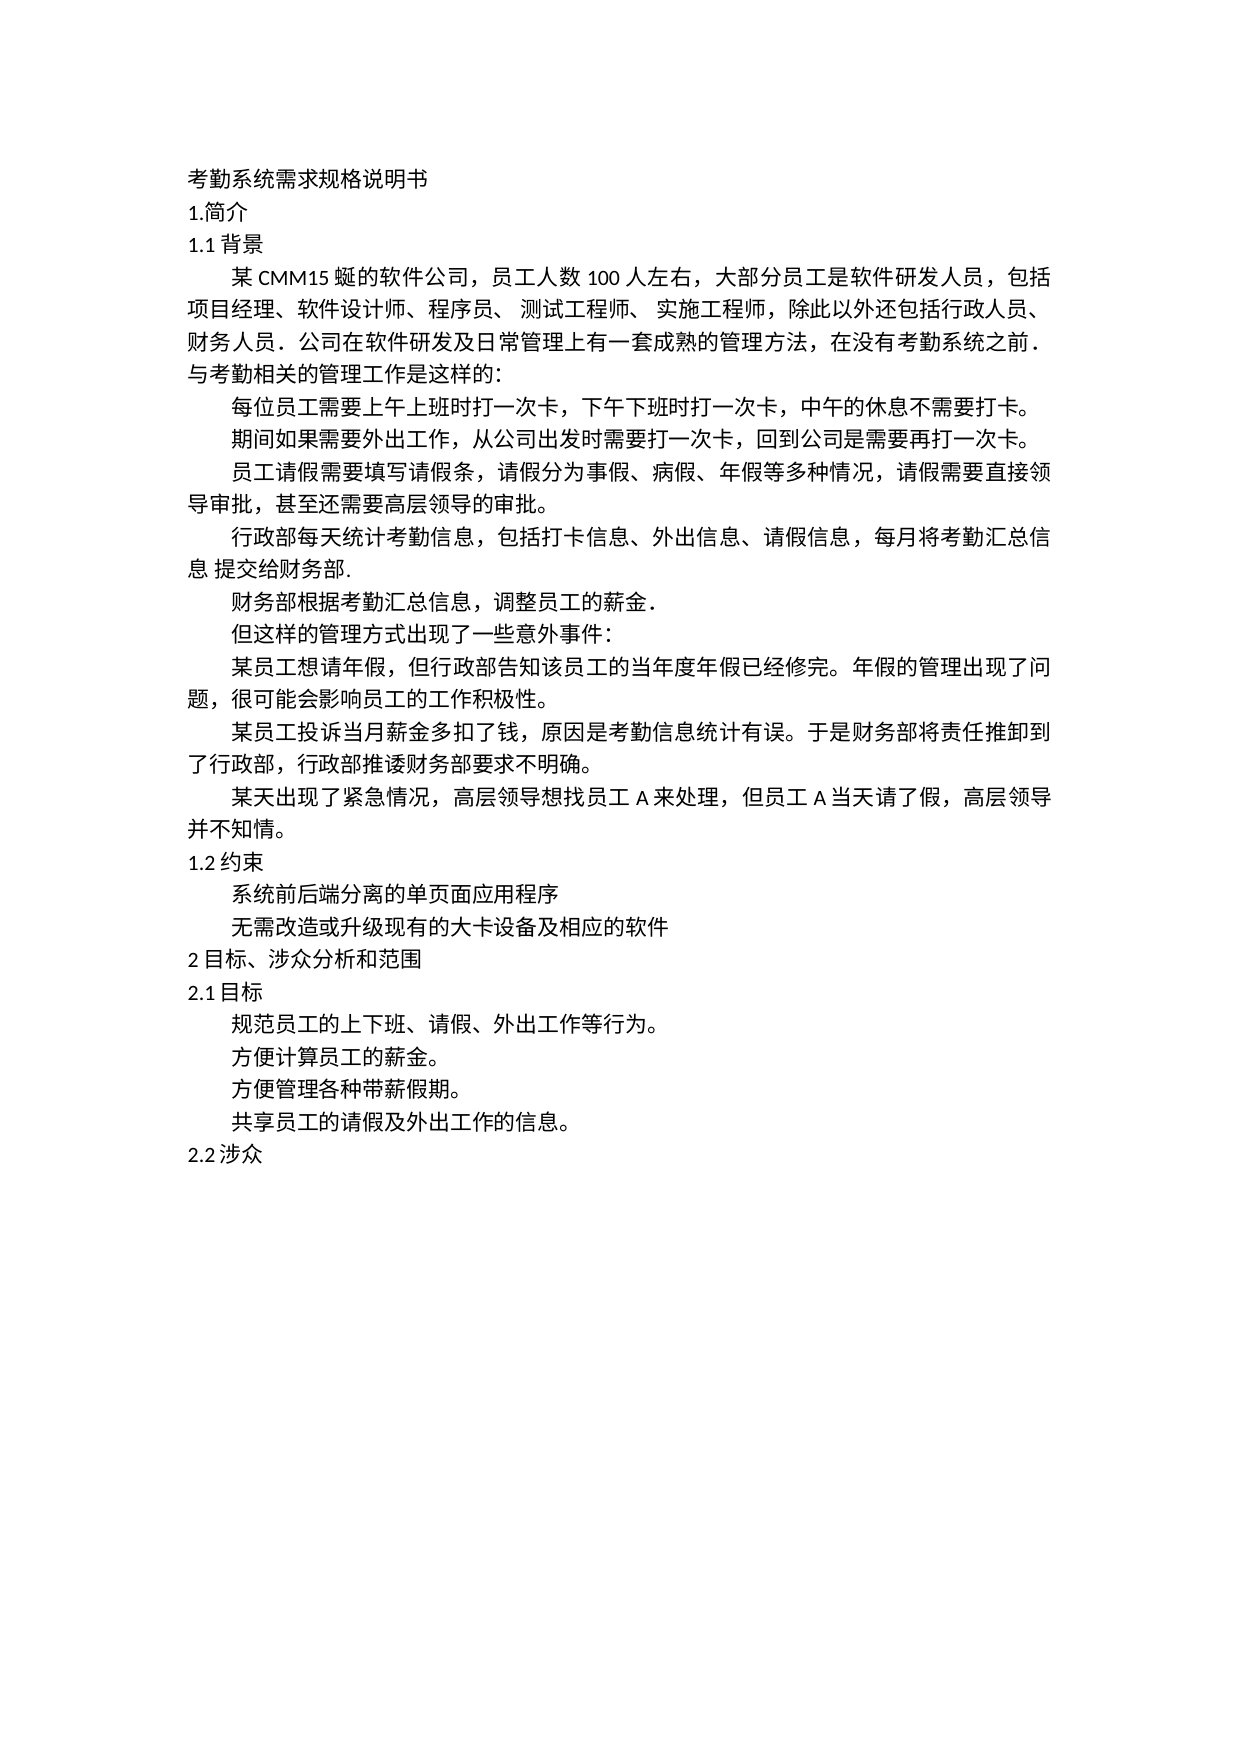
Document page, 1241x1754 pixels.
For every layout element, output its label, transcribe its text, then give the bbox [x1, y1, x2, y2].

list 某天出现了紧急情况，高层领导想找员工A来处理，但员工A当天请了假，高层领导并不知情。 [187, 779, 1053, 844]
list 方便计算员工的薪金。 [187, 1039, 1053, 1072]
list 方便管理各种带薪假期。 [187, 1072, 1053, 1104]
list 共享员工的请假及外出工作的信息。 [187, 1104, 1053, 1137]
list 系统前后端分离的单页面应用程序 [187, 877, 1053, 909]
list 2.1目标 [187, 974, 1053, 1007]
list 某员工投诉当月薪金多扣了钱，原因是考勤信息统计有误。于是财务部将责任推卸到了行政部，行政部推诿财务部要求不明确。 [187, 714, 1053, 779]
list 财务部根据考勤汇总信息，调整员工的薪金． [187, 584, 1053, 617]
list 某员工想请年假，但行政部告知该员工的当年度年假已经修完。年假的管理出现了问题，很可能会影响员工的工作积极性。 [187, 649, 1053, 714]
list 员工请假需要填写请假条，请假分为事假、病假、年假等多种情况，请假需要直接领导审批，甚至还需要高层领导的审批。 [187, 454, 1053, 519]
text 考勤系统需求规格说明书 [187, 162, 1053, 194]
list 简介 [187, 194, 1053, 227]
list 无需改造或升级现有的大卡设备及相应的软件 [187, 909, 1053, 942]
list 但这样的管理方式出现了一些意外事件： [187, 617, 1053, 649]
list 规范员工的上下班、请假、外出工作等行为。 [187, 1007, 1053, 1039]
list 行政部每天统计考勤信息，包括打卡信息、外出信息、请假信息，每月将考勤汇总信息 提交给财务部. [187, 519, 1053, 584]
list 2目标、涉众分析和范围 [187, 942, 1053, 974]
list 1.1 背景 [187, 227, 1053, 259]
list 每位员工需要上午上班时打一次卡，下午下班时打一次卡，中午的休息不需要打卡。 [187, 389, 1053, 422]
list 1.2 约束 [187, 844, 1053, 877]
list 某CMM15蜒的软件公司，员工人数100人左右，大部分员工是软件研发人员，包括项目经理、软件设计师、程序员、 测试工程师、 实施工程师，除此以外还包括行政人员、财务人员．公司在软件研发及日常管理上有一套成熟的管理方法，在没有考勤系统之前．与考勤相关的管理工作是这样的： [187, 259, 1053, 389]
list 期间如果需要外出工作，从公司出发时需要打一次卡，回到公司是需要再打一次卡。 [187, 422, 1053, 454]
list 2.2涉众 [187, 1137, 1053, 1169]
